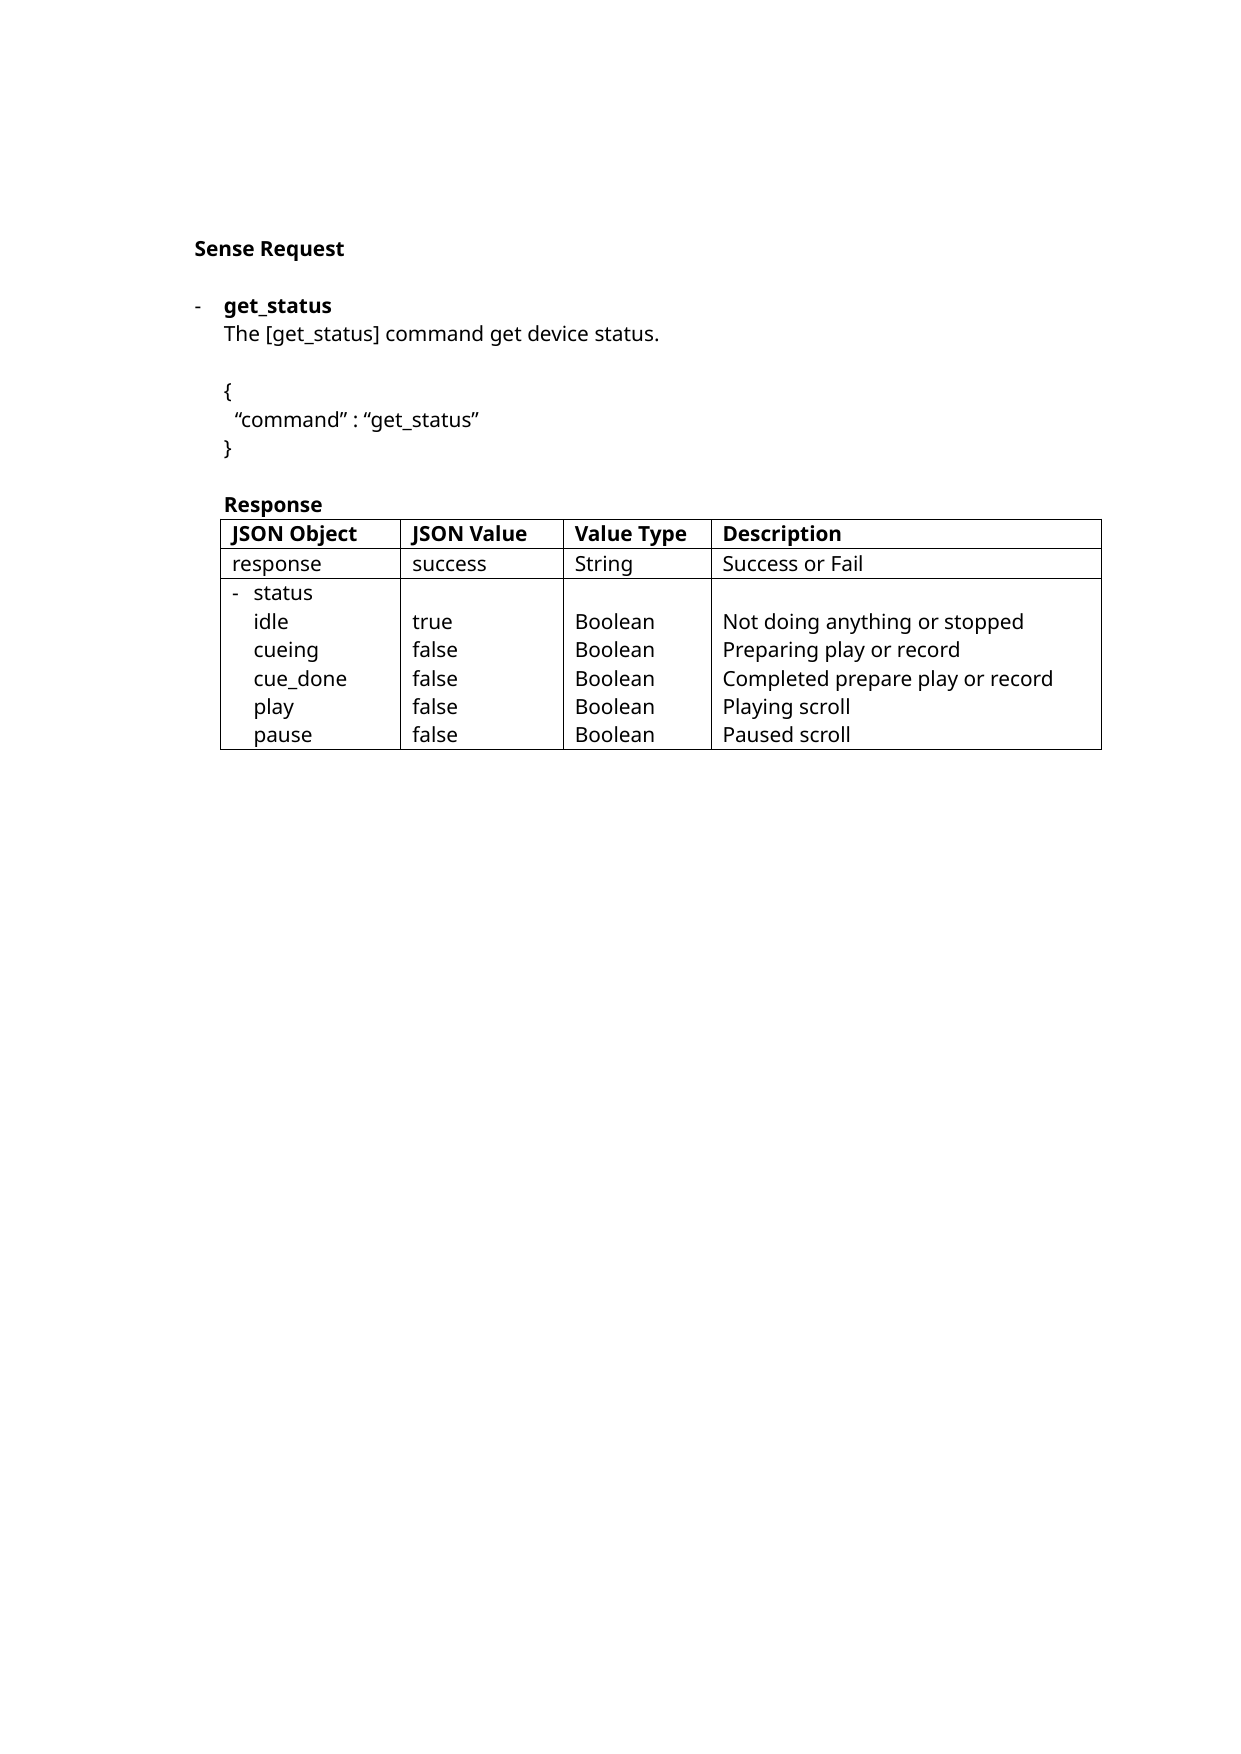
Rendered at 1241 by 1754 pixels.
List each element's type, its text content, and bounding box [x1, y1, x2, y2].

table_cell success [401, 549, 563, 577]
list Sense Request [194, 234, 1090, 262]
table_header Description [712, 520, 1101, 548]
table_header JSON Value [401, 520, 563, 548]
table_cell response [221, 549, 400, 577]
list get_status The [get_status] command get device status. { “command” : “get_status” } Response [194, 291, 1090, 518]
table_header Value Type [564, 520, 711, 548]
table_cell Boolean Boolean Boolean Boolean Boolean [564, 579, 711, 749]
table_cell true false false false false [401, 579, 563, 749]
table_cell Not doing anything or stopped Preparing play or record Completed prepare play or record Playing scroll Paused scroll [712, 579, 1101, 749]
table_cell String [564, 549, 711, 577]
table_header JSON Object [221, 520, 400, 548]
table_cell status idle cueing cue_done play pause [221, 579, 400, 749]
table_cell Success or Fail [712, 549, 1101, 577]
